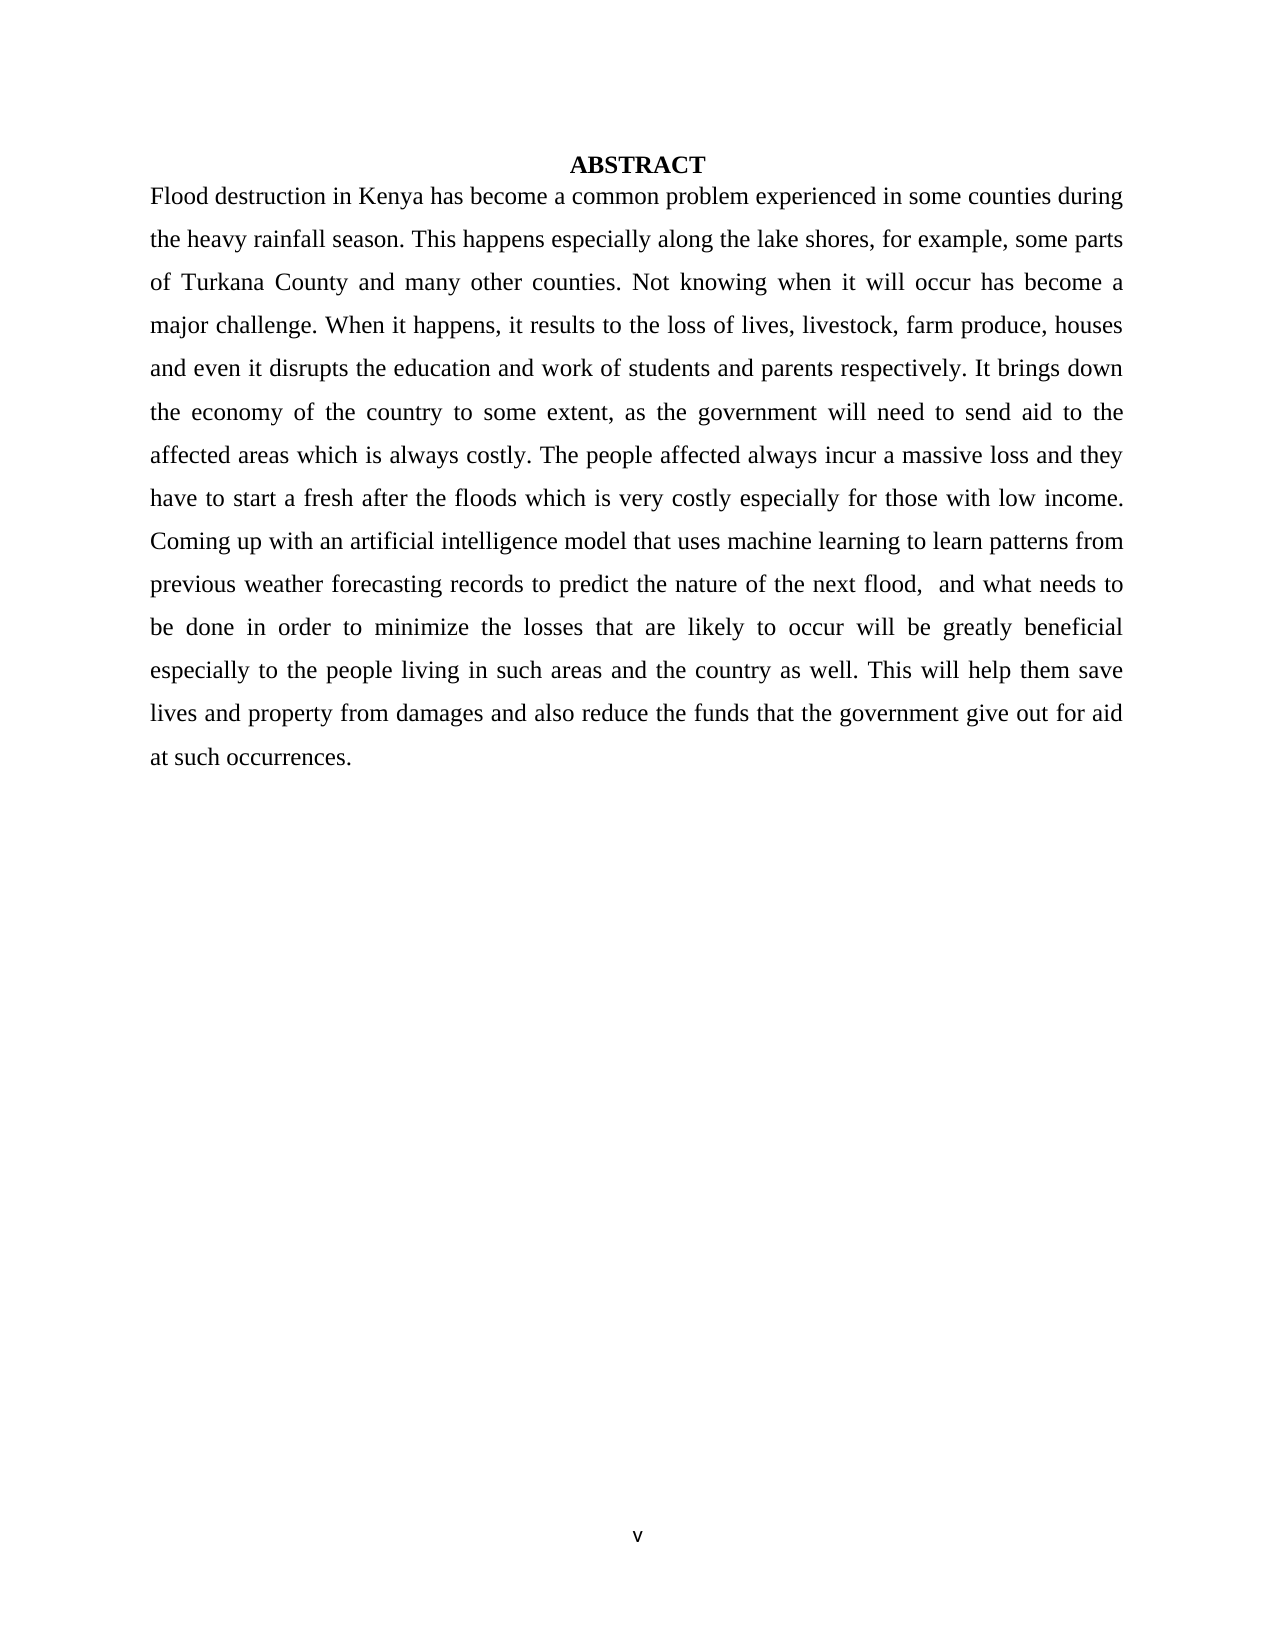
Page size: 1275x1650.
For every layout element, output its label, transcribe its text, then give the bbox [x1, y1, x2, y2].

text Flood destruction in Kenya has become a common problem experienced in some counties during the heavy rainfall season. This happens especially along the lake shores, for example, some parts of Turkana County and many other counties. Not knowing when it will occur has become a major challenge. When it happens, it results to the loss of lives, livestock, farm produce, houses and even it disrupts the education and work of students and parents respectively. It brings down the economy of the country to some extent, as the government will need to send aid to the affected areas which is always costly. The people affected always incur a massive loss and they have to start a fresh after the floods which is very costly especially for those with low income. Coming up with an artificial intelligence model that uses machine learning to learn patterns from previous weather forecasting records to predict the nature of the next flood, and what needs to be done in order to minimize the losses that are likely to occur will be greatly beneficial especially to the people living in such areas and the country as well. This will help them save lives and property from damages and also reduce the funds that the government give out for aid at such occurrences. [150, 181, 1125, 770]
subtitle ABSTRACT [150, 150, 1125, 179]
